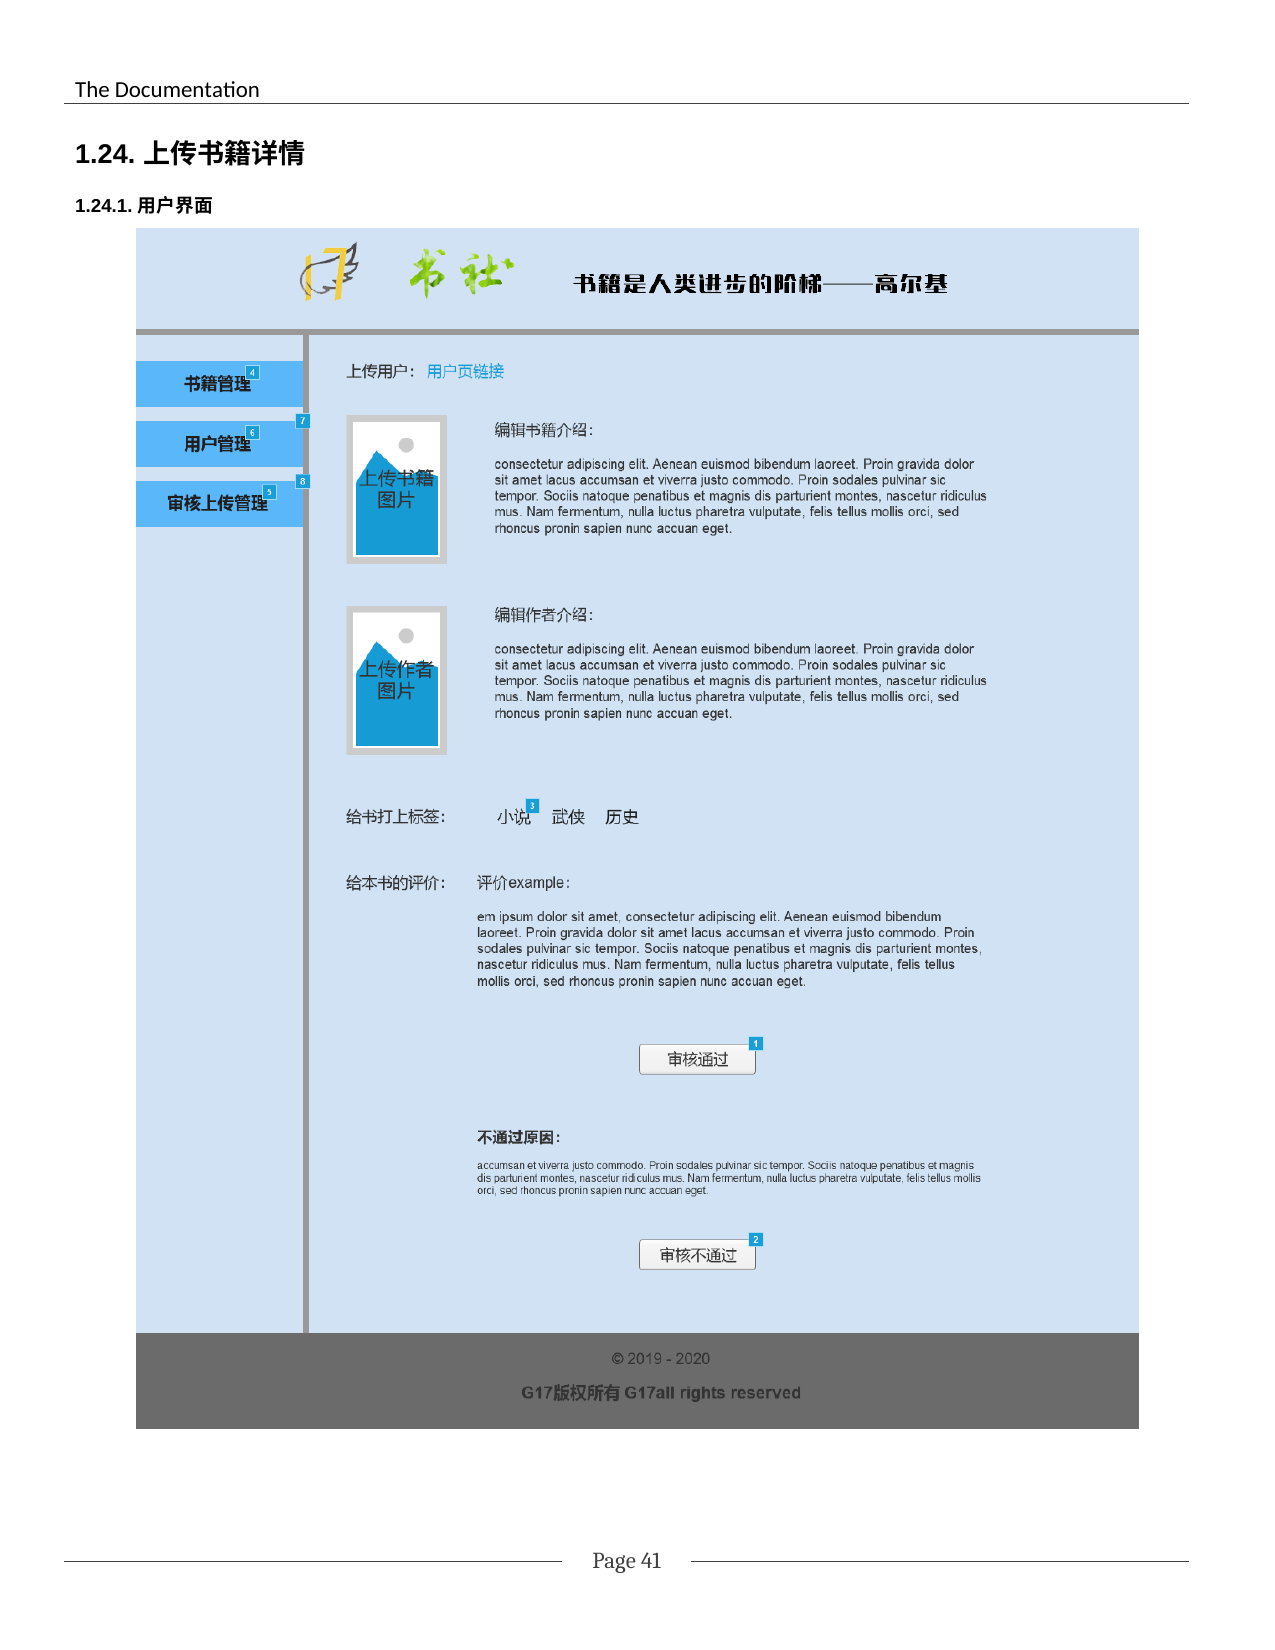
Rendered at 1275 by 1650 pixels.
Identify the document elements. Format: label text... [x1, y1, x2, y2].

subtitle 上传书籍详情 [75, 138, 1200, 169]
subtitle 用户界面 [75, 194, 1200, 216]
